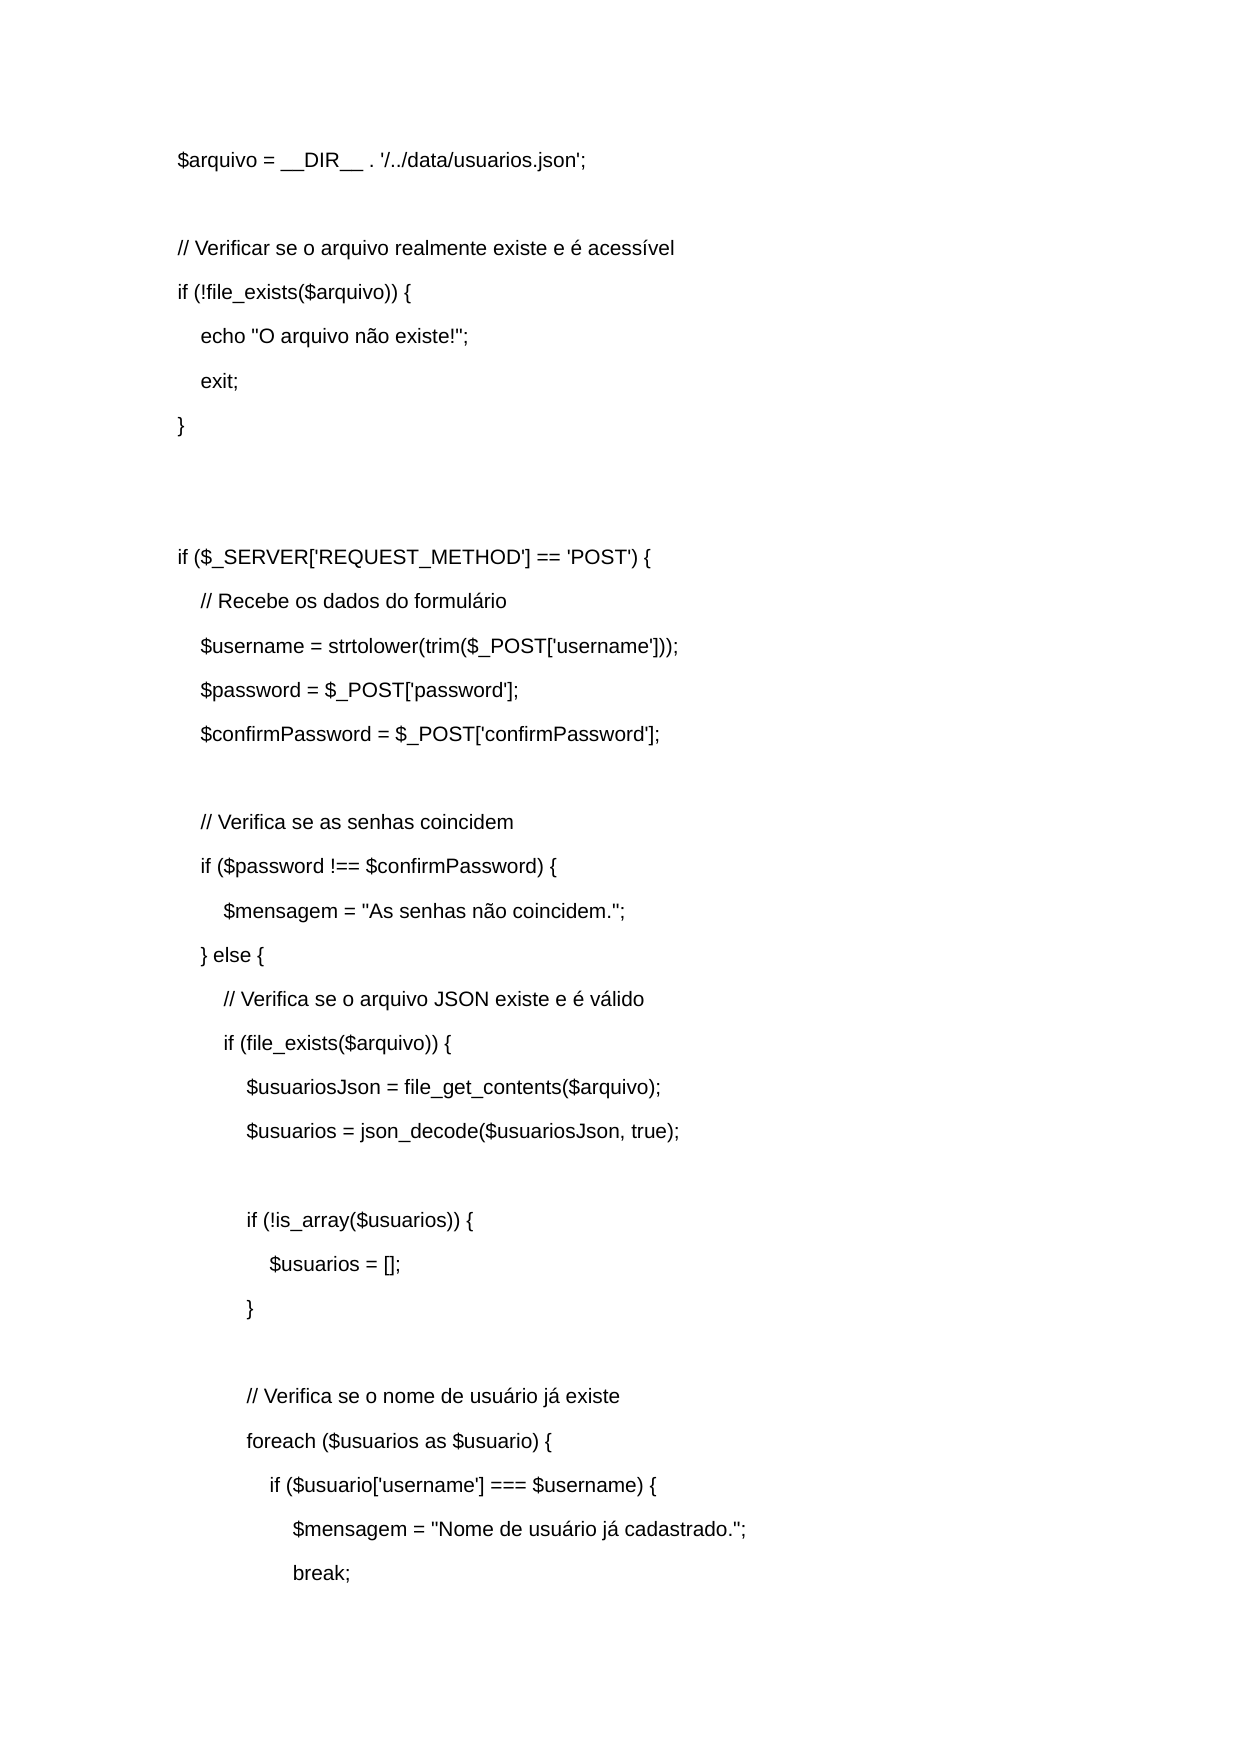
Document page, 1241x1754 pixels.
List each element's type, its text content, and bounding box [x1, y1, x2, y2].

text if (!file_exists($arquivo)) { [177, 280, 1063, 304]
text } else { [177, 943, 1063, 967]
text $confirmPassword = $_POST['confirmPassword']; [177, 722, 1063, 746]
text // Verifica se o arquivo JSON existe e é válido [177, 987, 1063, 1011]
text // Recebe os dados do formulário [177, 589, 1063, 613]
text $password = $_POST['password']; [177, 678, 1063, 702]
text $arquivo = __DIR__ . '/../data/usuarios.json'; [177, 148, 1063, 172]
text // Verificar se o arquivo realmente existe e é acessível [177, 236, 1063, 260]
text exit; [177, 368, 1063, 392]
text $username = strtolower(trim($_POST['username'])); [177, 633, 1063, 657]
text $usuarios = json_decode($usuariosJson, true); [177, 1119, 1063, 1143]
text // Verifica se as senhas coincidem [177, 810, 1063, 834]
text } [177, 1296, 1063, 1320]
text if ($password !== $confirmPassword) { [177, 854, 1063, 878]
text $mensagem = "Nome de usuário já cadastrado."; [177, 1517, 1063, 1541]
text if (!is_array($usuarios)) { [177, 1208, 1063, 1232]
text break; [177, 1561, 1063, 1585]
text foreach ($usuarios as $usuario) { [177, 1428, 1063, 1452]
text if ($_SERVER['REQUEST_METHOD'] == 'POST') { [177, 545, 1063, 569]
text $mensagem = "As senhas não coincidem."; [177, 898, 1063, 922]
text } [177, 413, 1063, 437]
text echo "O arquivo não existe!"; [177, 324, 1063, 348]
text $usuariosJson = file_get_contents($arquivo); [177, 1075, 1063, 1099]
text if (file_exists($arquivo)) { [177, 1031, 1063, 1055]
text if ($usuario['username'] === $username) { [177, 1473, 1063, 1497]
text $usuarios = []; [177, 1252, 1063, 1276]
text // Verifica se o nome de usuário já existe [177, 1384, 1063, 1408]
